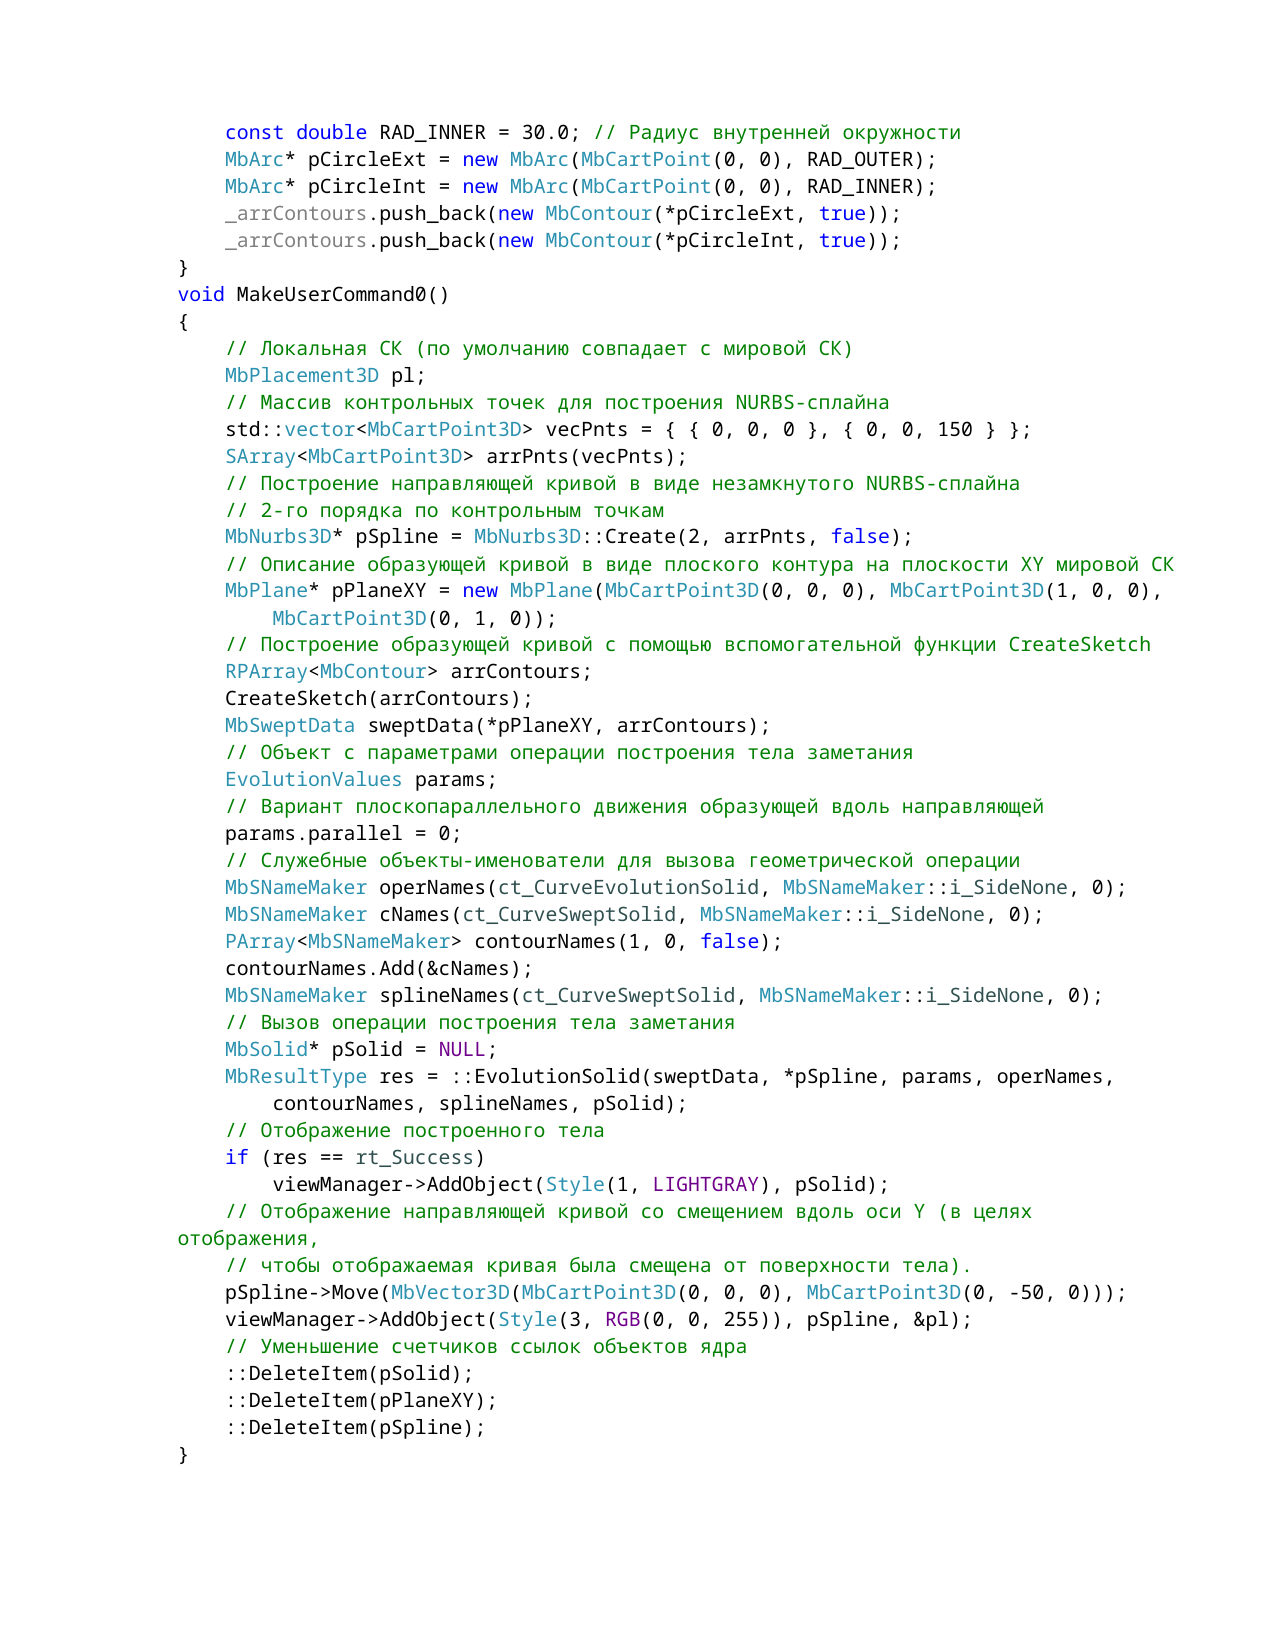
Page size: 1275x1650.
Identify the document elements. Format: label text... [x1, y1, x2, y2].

text // 2-го порядка по контрольным точкам [177, 496, 1186, 523]
text const double RAD_INNER = 30.0; // Радиус внутренней окружности [177, 118, 1186, 145]
text MbNurbs3D* pSpline = MbNurbs3D::Create(2, arrPnts, false); [177, 523, 1186, 550]
text } [177, 253, 1186, 280]
text EvolutionValues params; [177, 766, 1186, 793]
text MbArc* pCircleExt = new MbArc(MbCartPoint(0, 0), RAD_OUTER); [177, 145, 1186, 172]
text _arrContours.push_back(new MbContour(*pCircleInt, true)); [177, 226, 1186, 253]
text ::DeleteItem(pSolid); [177, 1359, 1186, 1386]
text // Отображение построенного тела [177, 1116, 1186, 1143]
text std::vector<MbCartPoint3D> vecPnts = { { 0, 0, 0 }, { 0, 0, 150 } }; [177, 415, 1186, 442]
text // Вариант плоскопараллельного движения образующей вдоль направляющей [177, 793, 1186, 819]
text _arrContours.push_back(new MbContour(*pCircleExt, true)); [177, 199, 1186, 226]
text { [177, 307, 1186, 334]
text PArray<MbSNameMaker> contourNames(1, 0, false); [177, 927, 1186, 954]
text viewManager->AddObject(Style(3, RGB(0, 0, 255)), pSpline, &pl); [177, 1305, 1186, 1332]
text MbSNameMaker operNames(ct_CurveEvolutionSolid, MbSNameMaker::i_SideNone, 0); [177, 873, 1186, 901]
text MbArc* pCircleInt = new MbArc(MbCartPoint(0, 0), RAD_INNER); [177, 172, 1186, 199]
text // Описание образующей кривой в виде плоского контура на плоскости XY мировой СК [177, 550, 1186, 577]
text ::DeleteItem(pSpline); [177, 1413, 1186, 1440]
text viewManager->AddObject(Style(1, LIGHTGRAY), pSolid); [177, 1170, 1186, 1197]
text MbSNameMaker splineNames(ct_CurveSweptSolid, MbSNameMaker::i_SideNone, 0); [177, 981, 1186, 1008]
text // Уменьшение счетчиков ссылок объектов ядра [177, 1332, 1186, 1359]
text // Служебные объекты-именователи для вызова геометрической операции [177, 847, 1186, 873]
text // Построение образующей кривой с помощью вспомогательной функции CreateSketch [177, 631, 1186, 658]
text // Вызов операции построения тела заметания [177, 1008, 1186, 1035]
text MbSolid* pSolid = NULL; [177, 1035, 1186, 1062]
text // Массив контрольных точек для построения NURBS-сплайна [177, 388, 1186, 415]
text // Построение направляющей кривой в виде незамкнутого NURBS-сплайна [177, 469, 1186, 496]
text RPArray<MbContour> arrContours; [177, 658, 1186, 685]
text pSpline->Move(MbVector3D(MbCartPoint3D(0, 0, 0), MbCartPoint3D(0, -50, 0))); [177, 1278, 1186, 1305]
text void MakeUserCommand0() [177, 280, 1186, 307]
text // чтобы отображаемая кривая была смещена от поверхности тела). [177, 1251, 1186, 1278]
text params.parallel = 0; [177, 819, 1186, 847]
text ::DeleteItem(pPlaneXY); [177, 1386, 1186, 1413]
text MbResultType res = ::EvolutionSolid(sweptData, *pSpline, params, operNames, [177, 1062, 1186, 1089]
text MbPlane* pPlaneXY = new MbPlane(MbCartPoint3D(0, 0, 0), MbCartPoint3D(1, 0, 0), [177, 577, 1186, 604]
text MbPlacement3D pl; [177, 361, 1186, 388]
text // Локальная СК (по умолчанию совпадает с мировой СК) [177, 334, 1186, 361]
text SArray<MbCartPoint3D> arrPnts(vecPnts); [177, 442, 1186, 469]
text MbCartPoint3D(0, 1, 0)); [177, 604, 1186, 631]
text // Отображение направляющей кривой со смещением вдоль оси Y (в целях отображения, [177, 1197, 1186, 1251]
text contourNames, splineNames, pSolid); [177, 1089, 1186, 1116]
text MbSweptData sweptData(*pPlaneXY, arrContours); [177, 712, 1186, 739]
text } [177, 1440, 1186, 1467]
text if (res == rt_Success) [177, 1143, 1186, 1170]
text CreateSketch(arrContours); [177, 685, 1186, 712]
text MbSNameMaker cNames(ct_CurveSweptSolid, MbSNameMaker::i_SideNone, 0); [177, 901, 1186, 927]
text contourNames.Add(&cNames); [177, 954, 1186, 981]
text // Объект с параметрами операции построения тела заметания [177, 739, 1186, 766]
